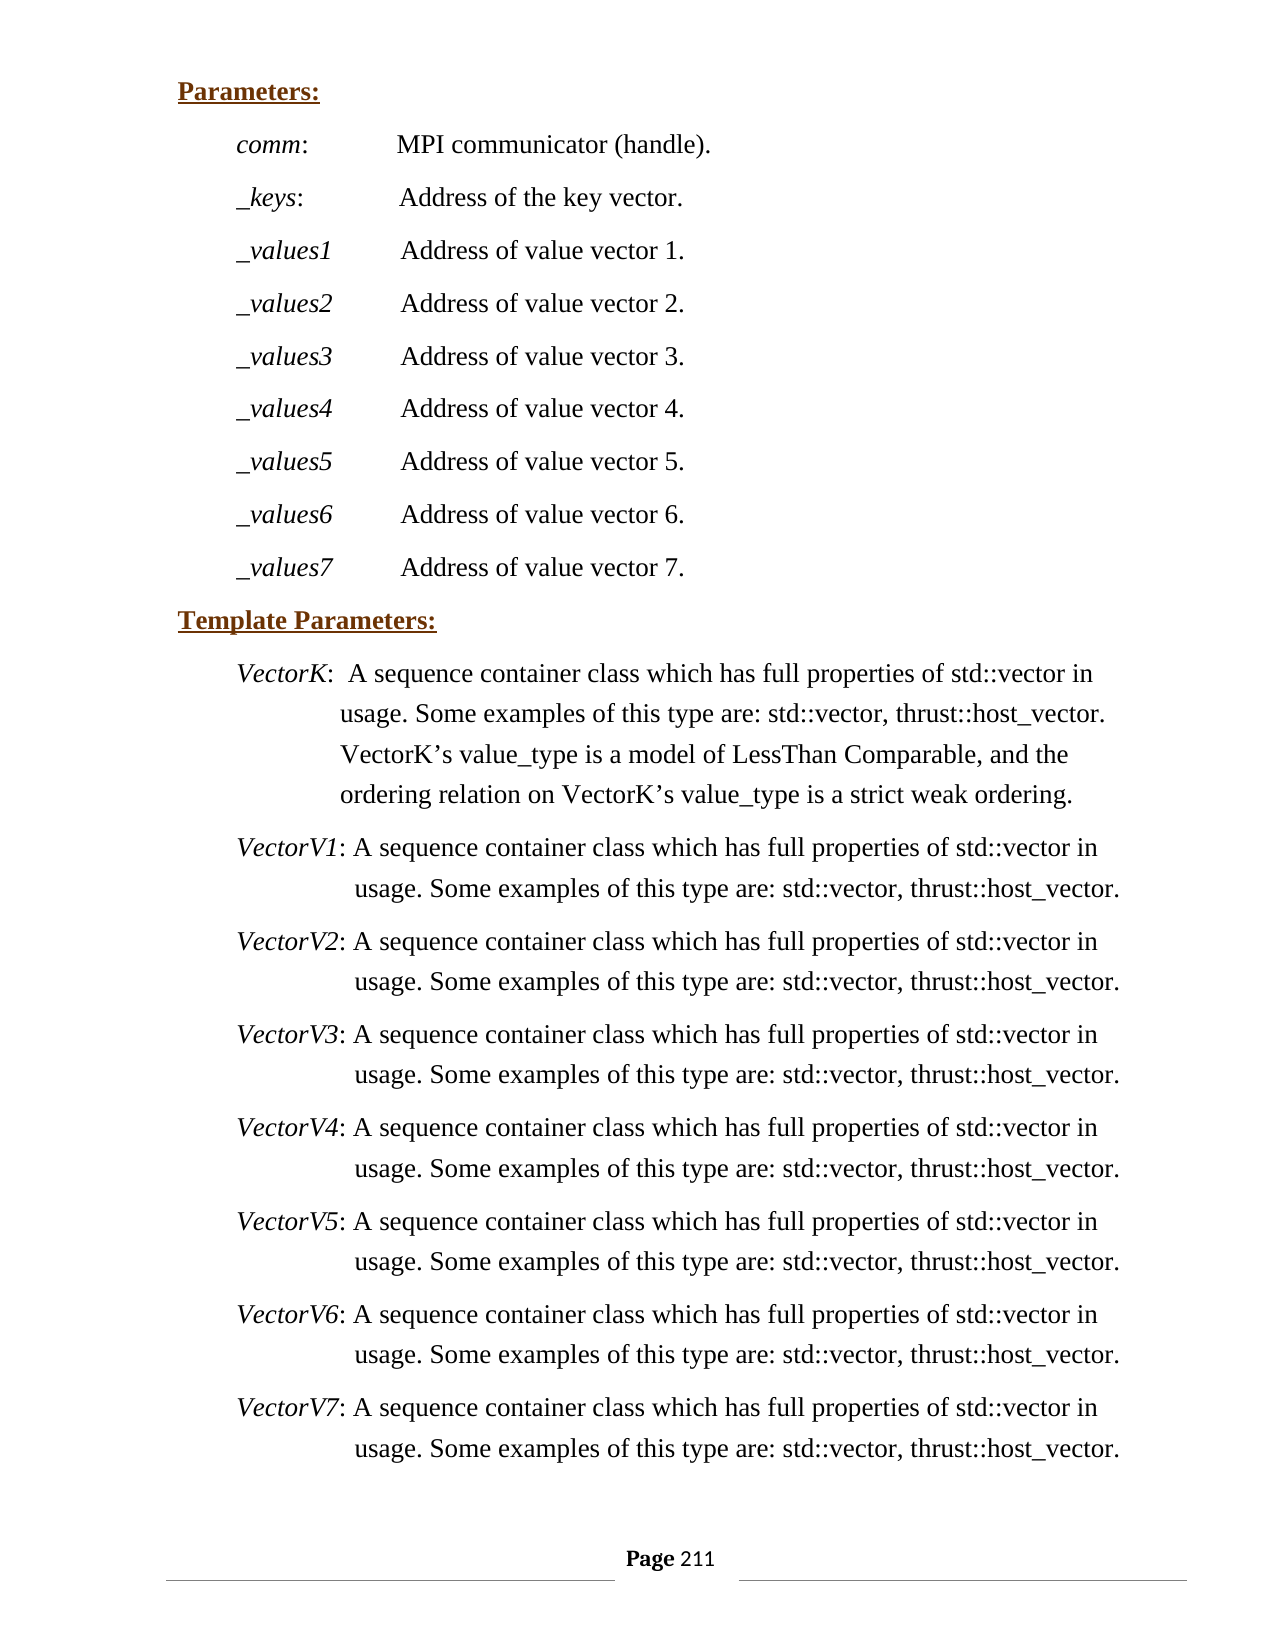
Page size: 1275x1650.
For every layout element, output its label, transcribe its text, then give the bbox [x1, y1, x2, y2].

text Parameters: [177, 75, 1157, 106]
text Template Parameters: [177, 604, 1157, 635]
text _keys: Address of the key vector. [177, 181, 1157, 212]
text _values5 Address of value vector 5. [177, 445, 1157, 477]
text VectorV7: A sequence container class which has full properties of std::vector in usage. Some examples of this type are: std::vector, thrust::host_vector. [177, 1391, 1157, 1463]
text _values6 Address of value vector 6. [177, 498, 1157, 529]
text comm: MPI communicator (handle). [177, 128, 1157, 159]
text _values7 Address of value vector 7. [177, 551, 1157, 582]
text VectorV4: A sequence container class which has full properties of std::vector in usage. Some examples of this type are: std::vector, thrust::host_vector. [177, 1111, 1157, 1183]
text VectorK: A sequence container class which has full properties of std::vector in usage. Some examples of this type are: std::vector, thrust::host_vector. VectorK’s value_type is a model of LessThan Comparable, and the ordering relation on VectorK’s value_type is a strict weak ordering. [177, 657, 1157, 809]
text _values2 Address of value vector 2. [177, 287, 1157, 318]
text VectorV1: A sequence container class which has full properties of std::vector in usage. Some examples of this type are: std::vector, thrust::host_vector. [177, 831, 1157, 903]
text VectorV3: A sequence container class which has full properties of std::vector in usage. Some examples of this type are: std::vector, thrust::host_vector. [177, 1018, 1157, 1089]
text VectorV5: A sequence container class which has full properties of std::vector in usage. Some examples of this type are: std::vector, thrust::host_vector. [177, 1204, 1157, 1276]
text VectorV2: A sequence container class which has full properties of std::vector in usage. Some examples of this type are: std::vector, thrust::host_vector. [177, 924, 1157, 996]
text _values3 Address of value vector 3. [177, 339, 1157, 371]
text VectorV6: A sequence container class which has full properties of std::vector in usage. Some examples of this type are: std::vector, thrust::host_vector. [177, 1298, 1157, 1369]
text _values4 Address of value vector 4. [177, 392, 1157, 424]
text _values1 Address of value vector 1. [177, 234, 1157, 265]
